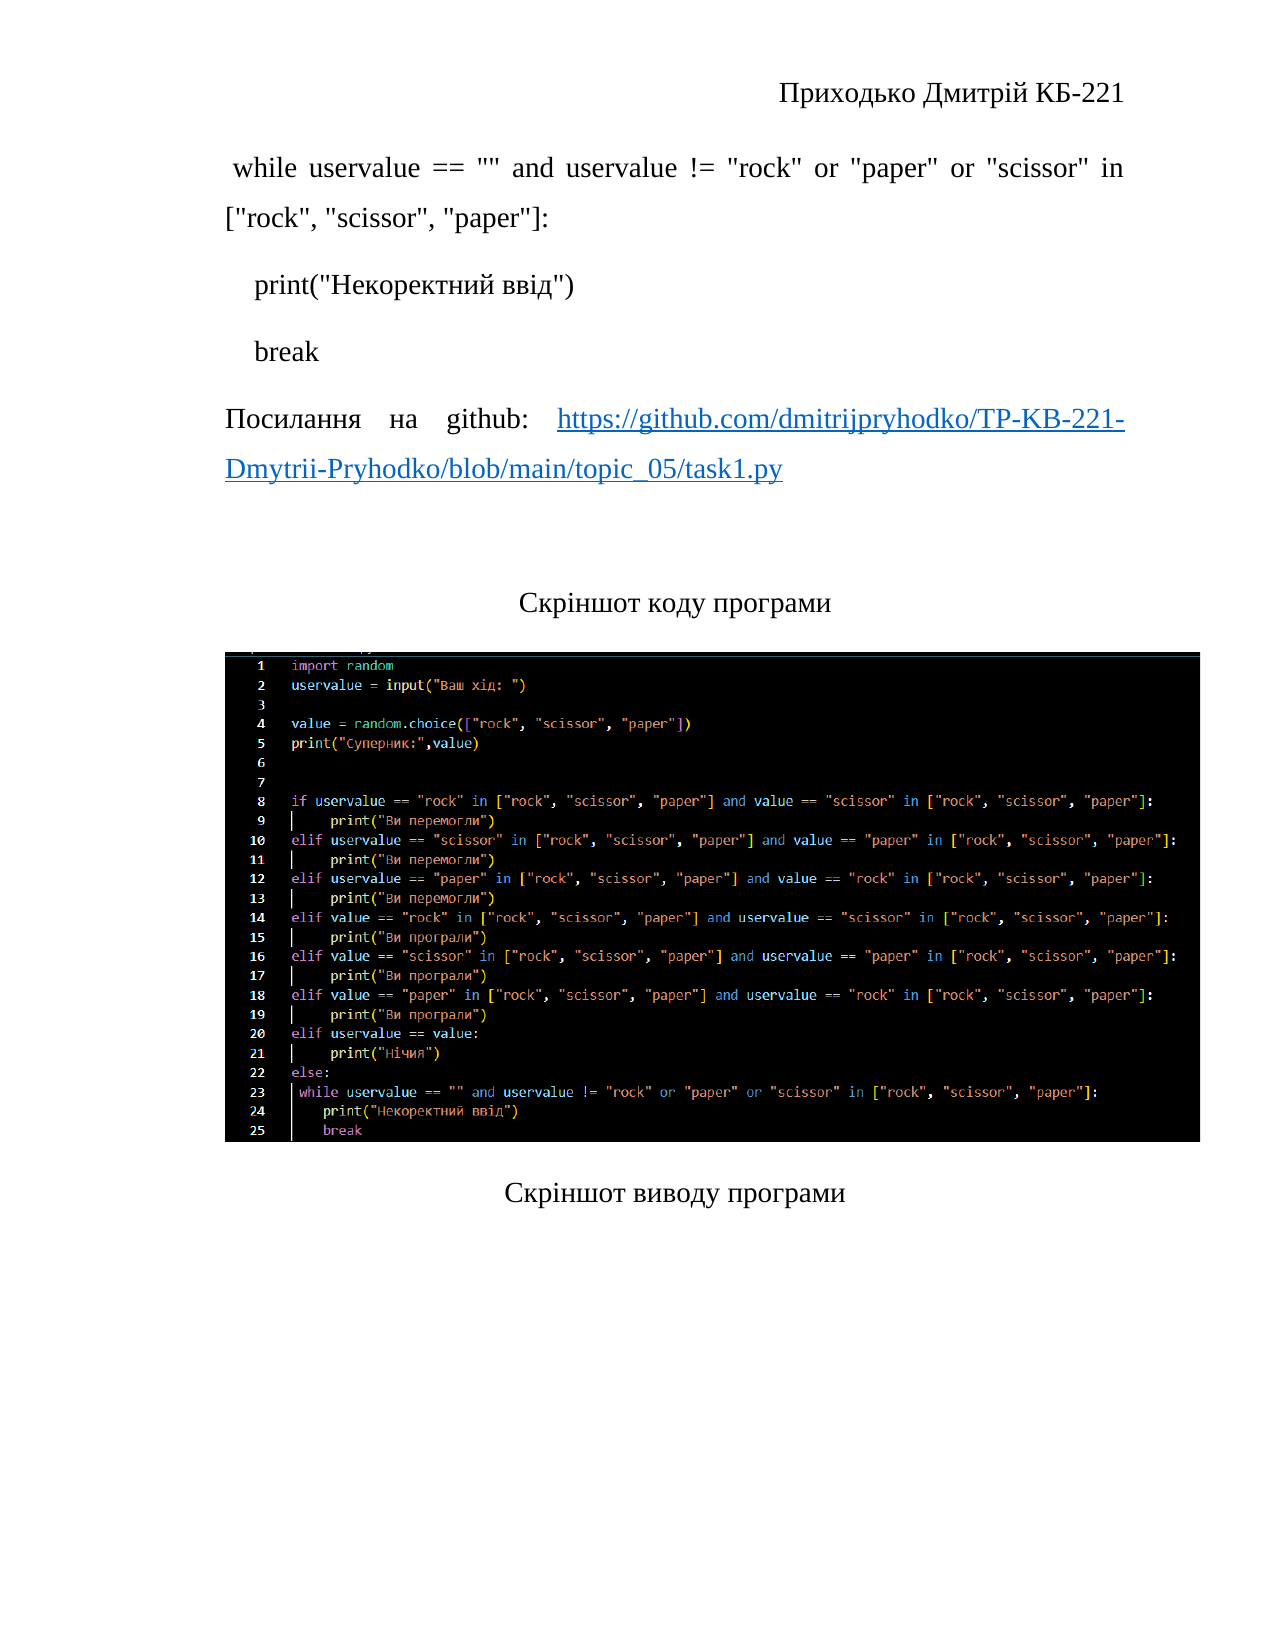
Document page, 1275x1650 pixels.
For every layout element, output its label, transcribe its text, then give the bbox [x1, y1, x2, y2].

text while uservalue == "" and uservalue != "rock" or "paper" or "scissor" in ["rock", "scissor", "paper"]: [225, 150, 1125, 234]
text Скріншот виводу програми [225, 1175, 1125, 1209]
text break [225, 334, 1125, 368]
text Посилання на github: https://github.com/dmitrijpryhodko/TP-KB-221-Dmytrii-Pryhodko/blob/main/topic_05/task1.py [225, 401, 1125, 485]
text print("Некоректний ввід") [225, 267, 1125, 301]
picture [225, 652, 1200, 1142]
text Скріншот коду програми [225, 586, 1125, 619]
